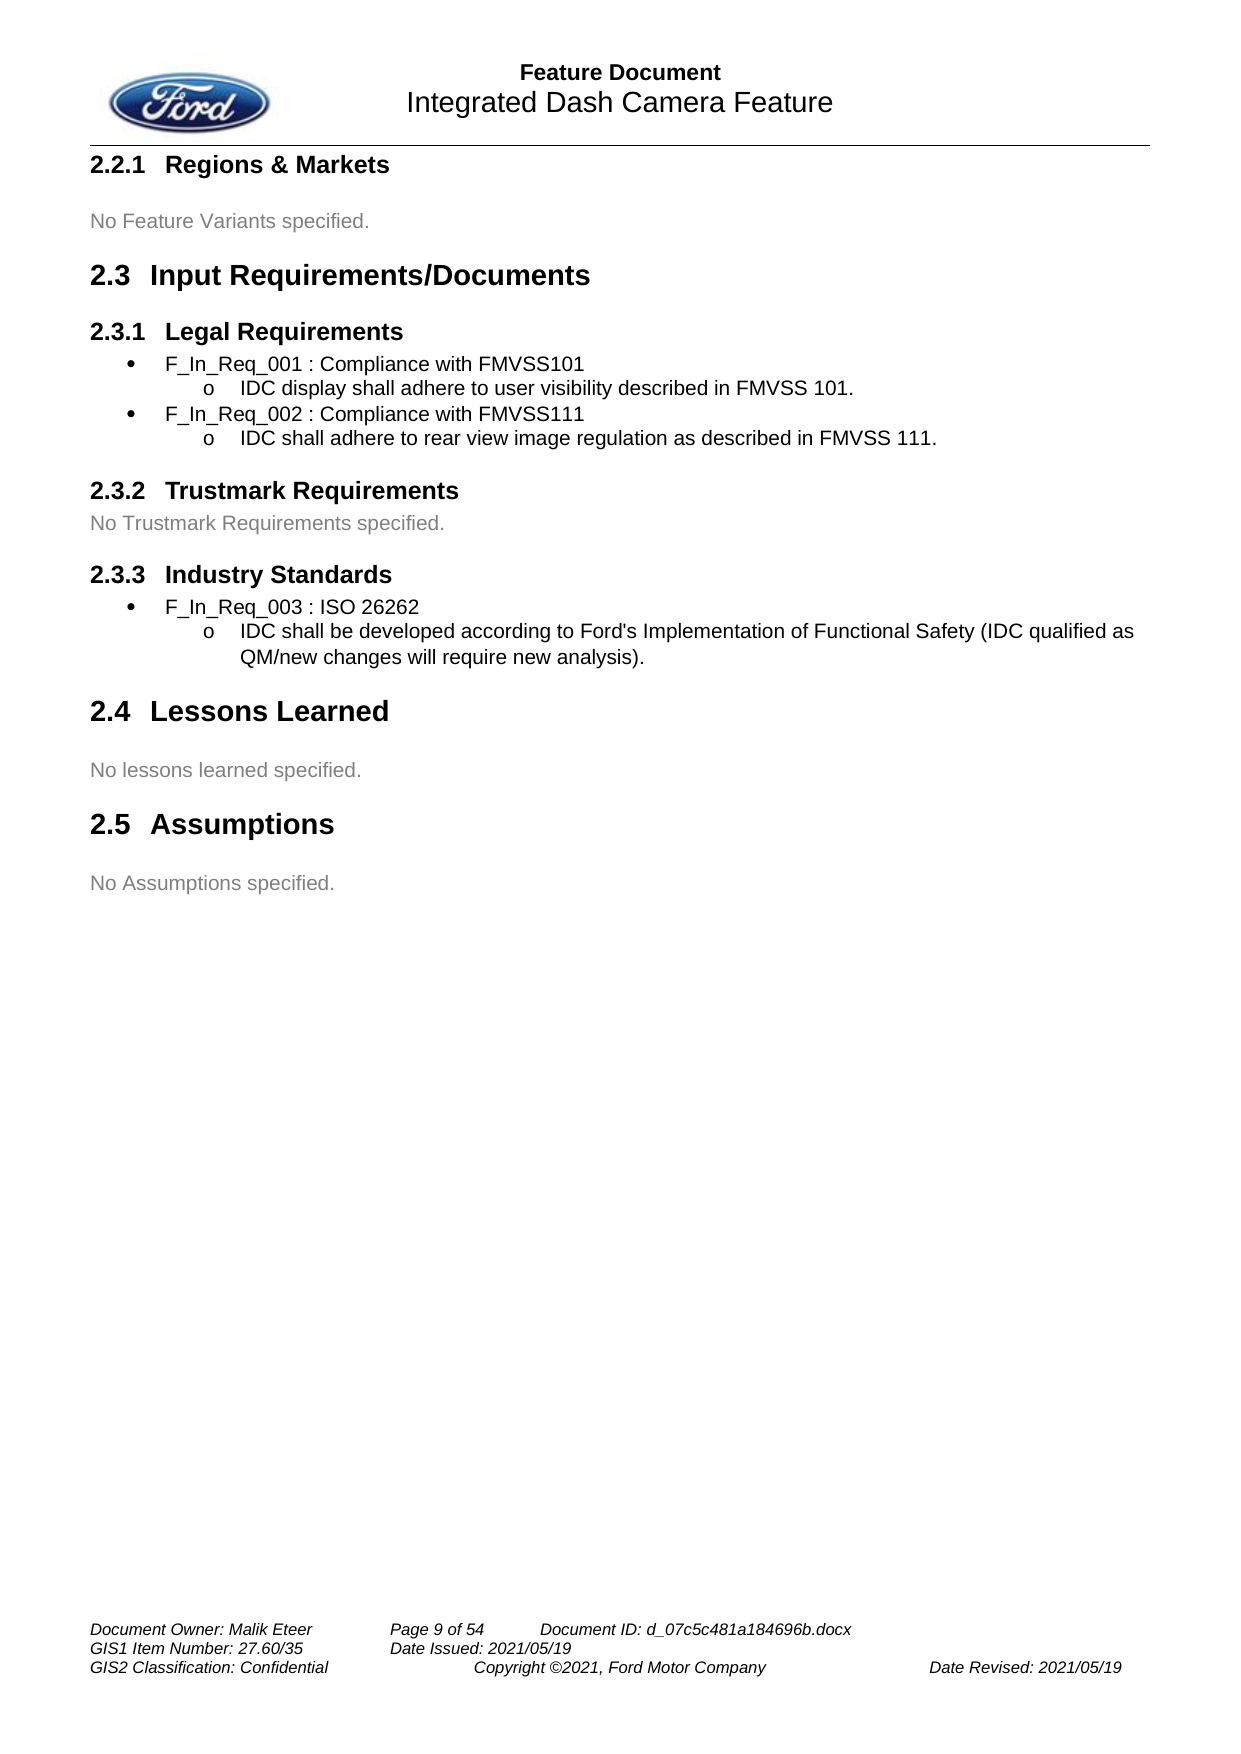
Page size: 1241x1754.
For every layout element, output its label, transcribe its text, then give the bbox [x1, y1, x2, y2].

subtitle Lessons Learned [90, 694, 1150, 728]
subtitle Assumptions [90, 807, 1150, 840]
list F_In_Req_002 : Compliance with FMVSS111 [127, 401, 1150, 425]
text No Feature Variants specified. [90, 209, 1150, 233]
subtitle Industry Standards [90, 560, 1150, 589]
text No Assumptions specified. [90, 871, 1150, 894]
picture [89, 53, 290, 154]
list IDC display shall adhere to user visibility described in FMVSS 101. [202, 376, 1150, 401]
list F_In_Req_003 : ISO 26262 [127, 595, 1150, 619]
list IDC shall adhere to rear view image regulation as described in FMVSS 111. [202, 425, 1150, 451]
subtitle Trustmark Requirements [90, 476, 1150, 505]
subtitle Regions & Markets [90, 150, 1150, 179]
text No Trustmark Requirements specified. [90, 511, 1150, 535]
text No lessons learned specified. [90, 758, 1150, 782]
list IDC shall be developed according to Ford's Implementation of Functional Safety (IDC qualified as QM/new changes will require new analysis). [202, 619, 1150, 669]
subtitle Legal Requirements [90, 316, 1150, 345]
list F_In_Req_001 : Compliance with FMVSS101 [127, 351, 1150, 376]
subtitle Input Requirements/Documents [90, 258, 1150, 291]
